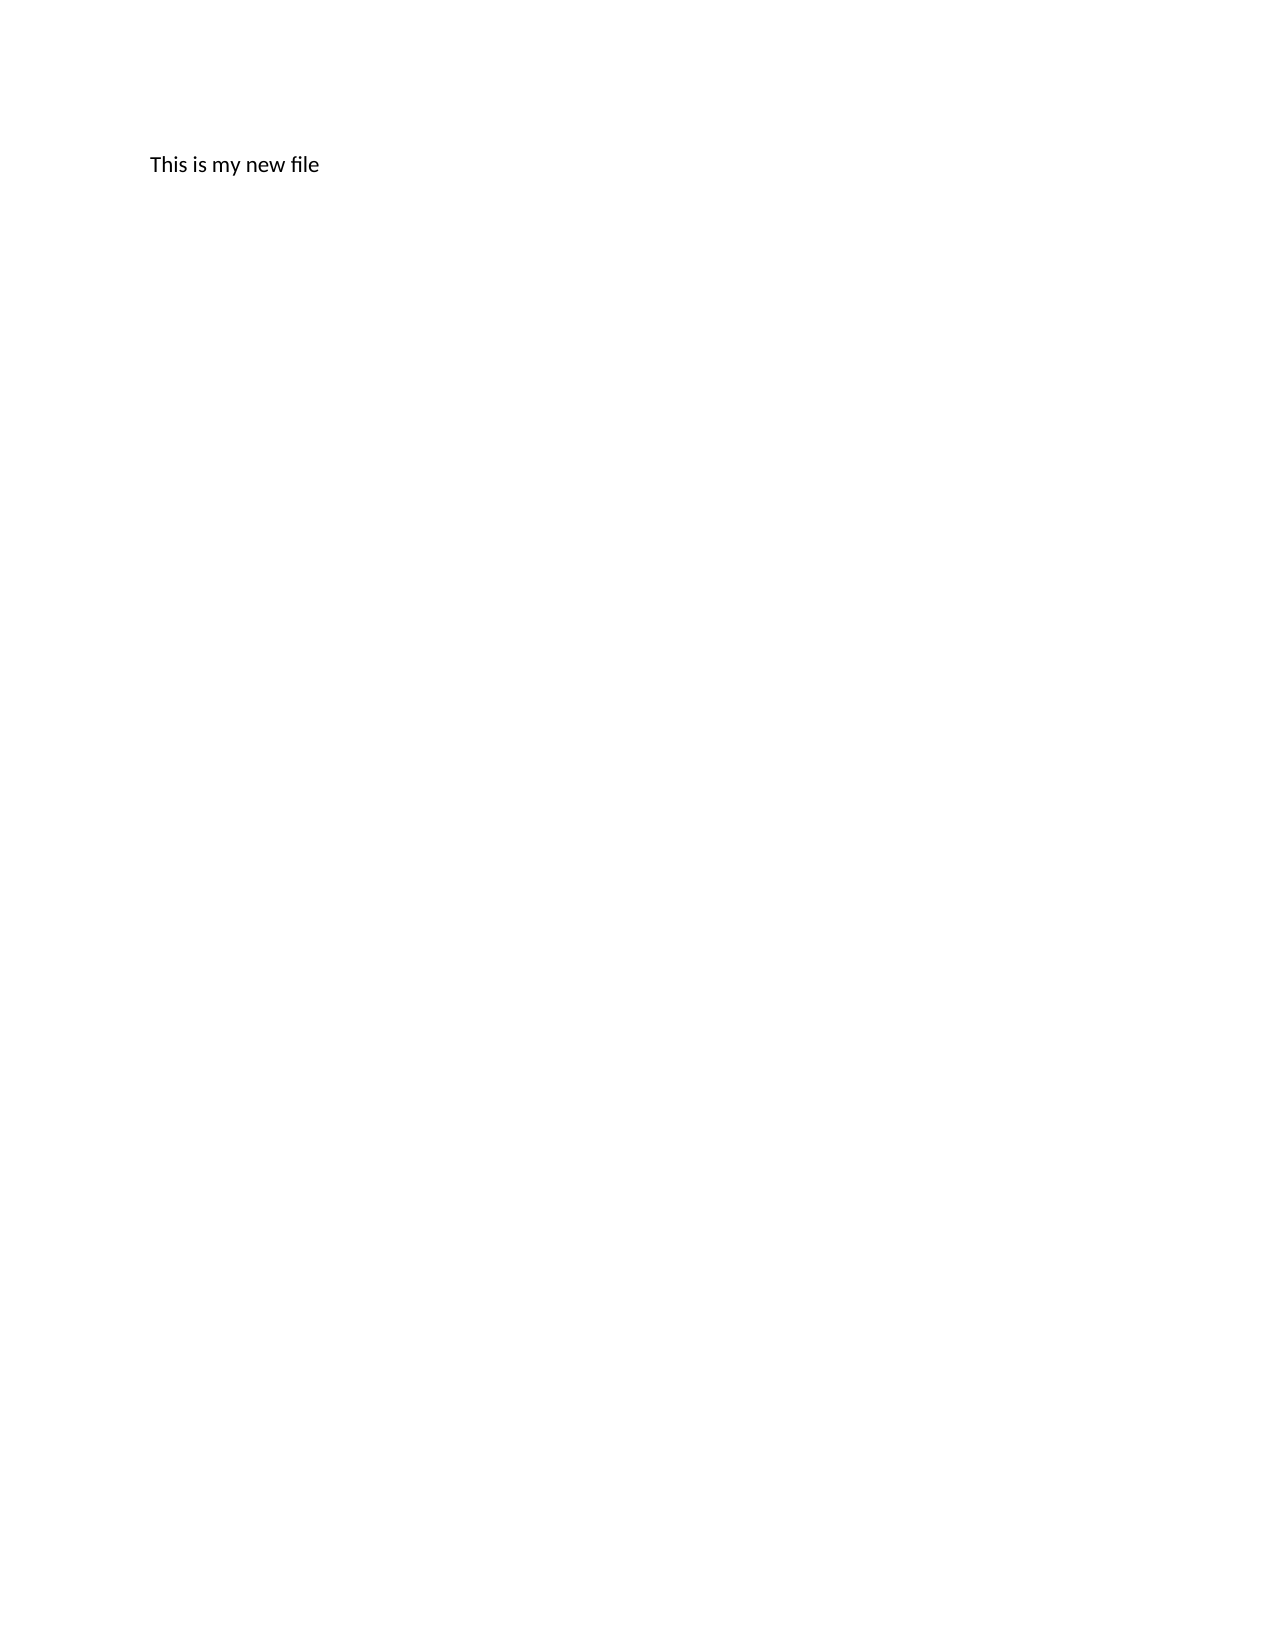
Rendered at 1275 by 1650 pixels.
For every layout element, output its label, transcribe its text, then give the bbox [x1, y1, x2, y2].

text This is my new file [150, 150, 1125, 178]
